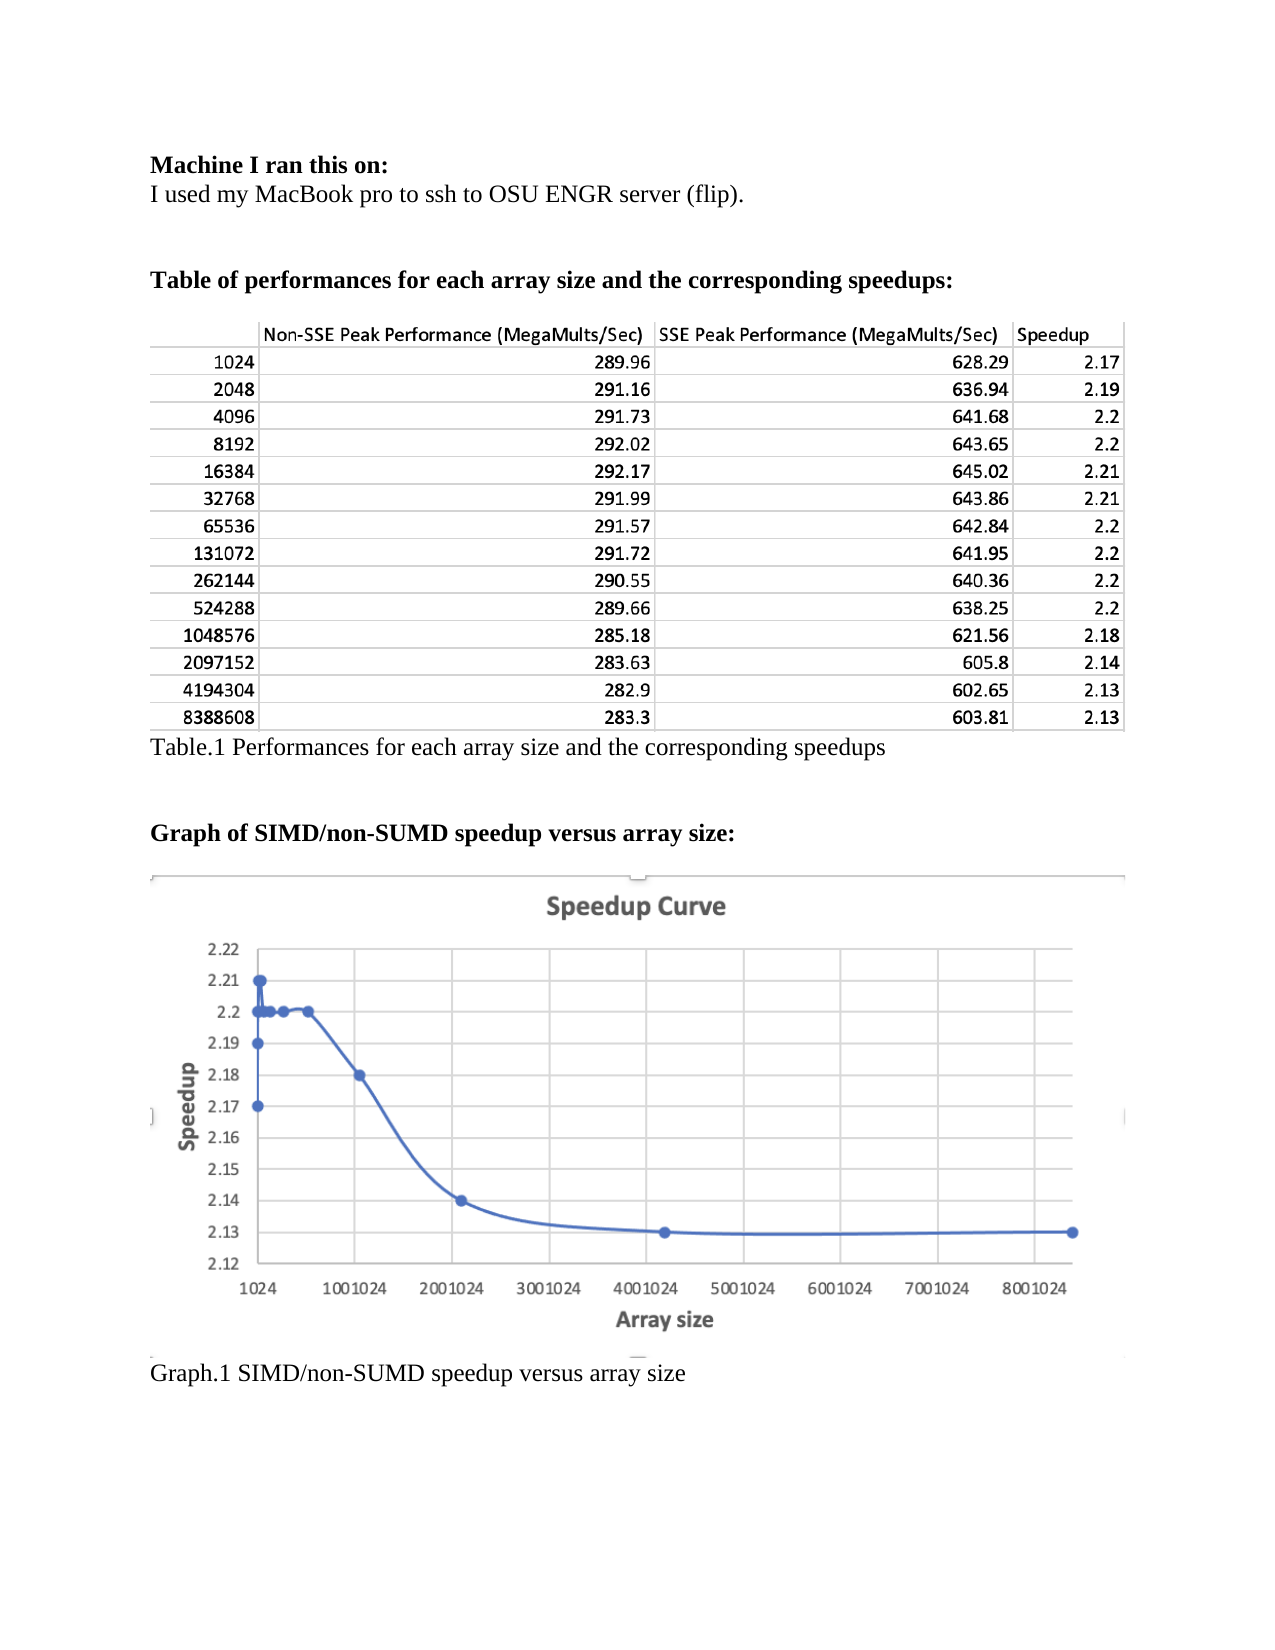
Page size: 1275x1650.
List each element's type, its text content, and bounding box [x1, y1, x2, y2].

text Table.1 Performances for each array size and the corresponding speedups [150, 732, 1125, 760]
text Table of performances for each array size and the corresponding speedups: [150, 265, 1125, 294]
text Machine I ran this on: [150, 150, 1125, 179]
text Graph of SIMD/non-SUMD speedup versus array size: [150, 818, 1125, 847]
text Graph.1 SIMD/non-SUMD speedup versus array size [150, 1358, 1125, 1386]
text I used my MacBook pro to ssh to OSU ENGR server (flip). [150, 179, 1125, 207]
picture [150, 322, 1125, 732]
picture [150, 875, 1125, 1358]
